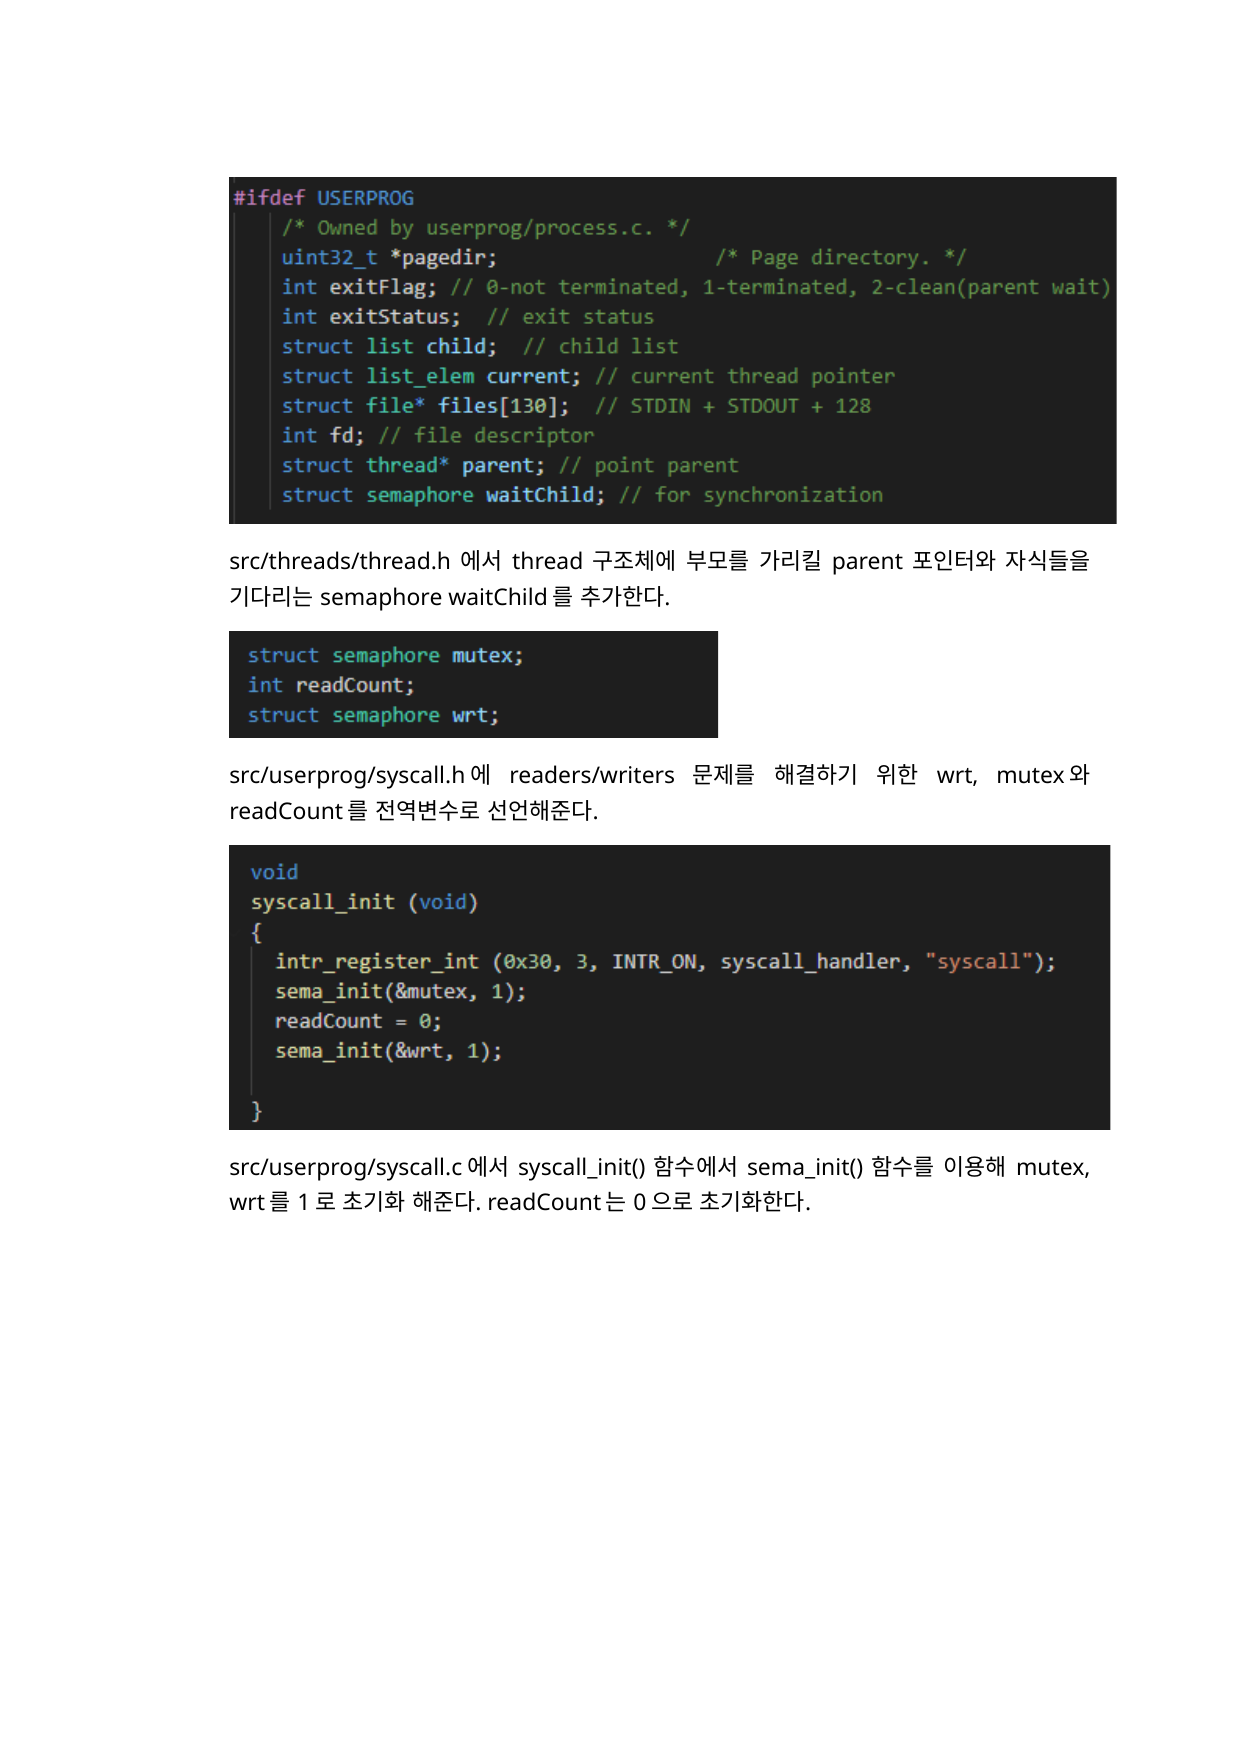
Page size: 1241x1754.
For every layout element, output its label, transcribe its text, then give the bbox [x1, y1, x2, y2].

text src/userprog/syscall.h에 readers/writers 문제를 해결하기 위한 wrt, mutex와 readCount를 전역변수로 선언해준다. [229, 757, 1090, 826]
text src/userprog/syscall.c에서 syscall_init() 함수에서 sema_init() 함수를 이용해 mutex, wrt를 1로 초기화 해준다. readCount는 0으로 초기화한다. [229, 1148, 1090, 1218]
picture [229, 845, 1111, 1130]
text src/threads/thread.h 에서 thread 구조체에 부모를 가리킬 parent 포인터와 자식들을 기다리는 semaphore waitChild를 추가한다. [229, 543, 1090, 612]
picture [229, 177, 1117, 524]
picture [229, 631, 719, 738]
